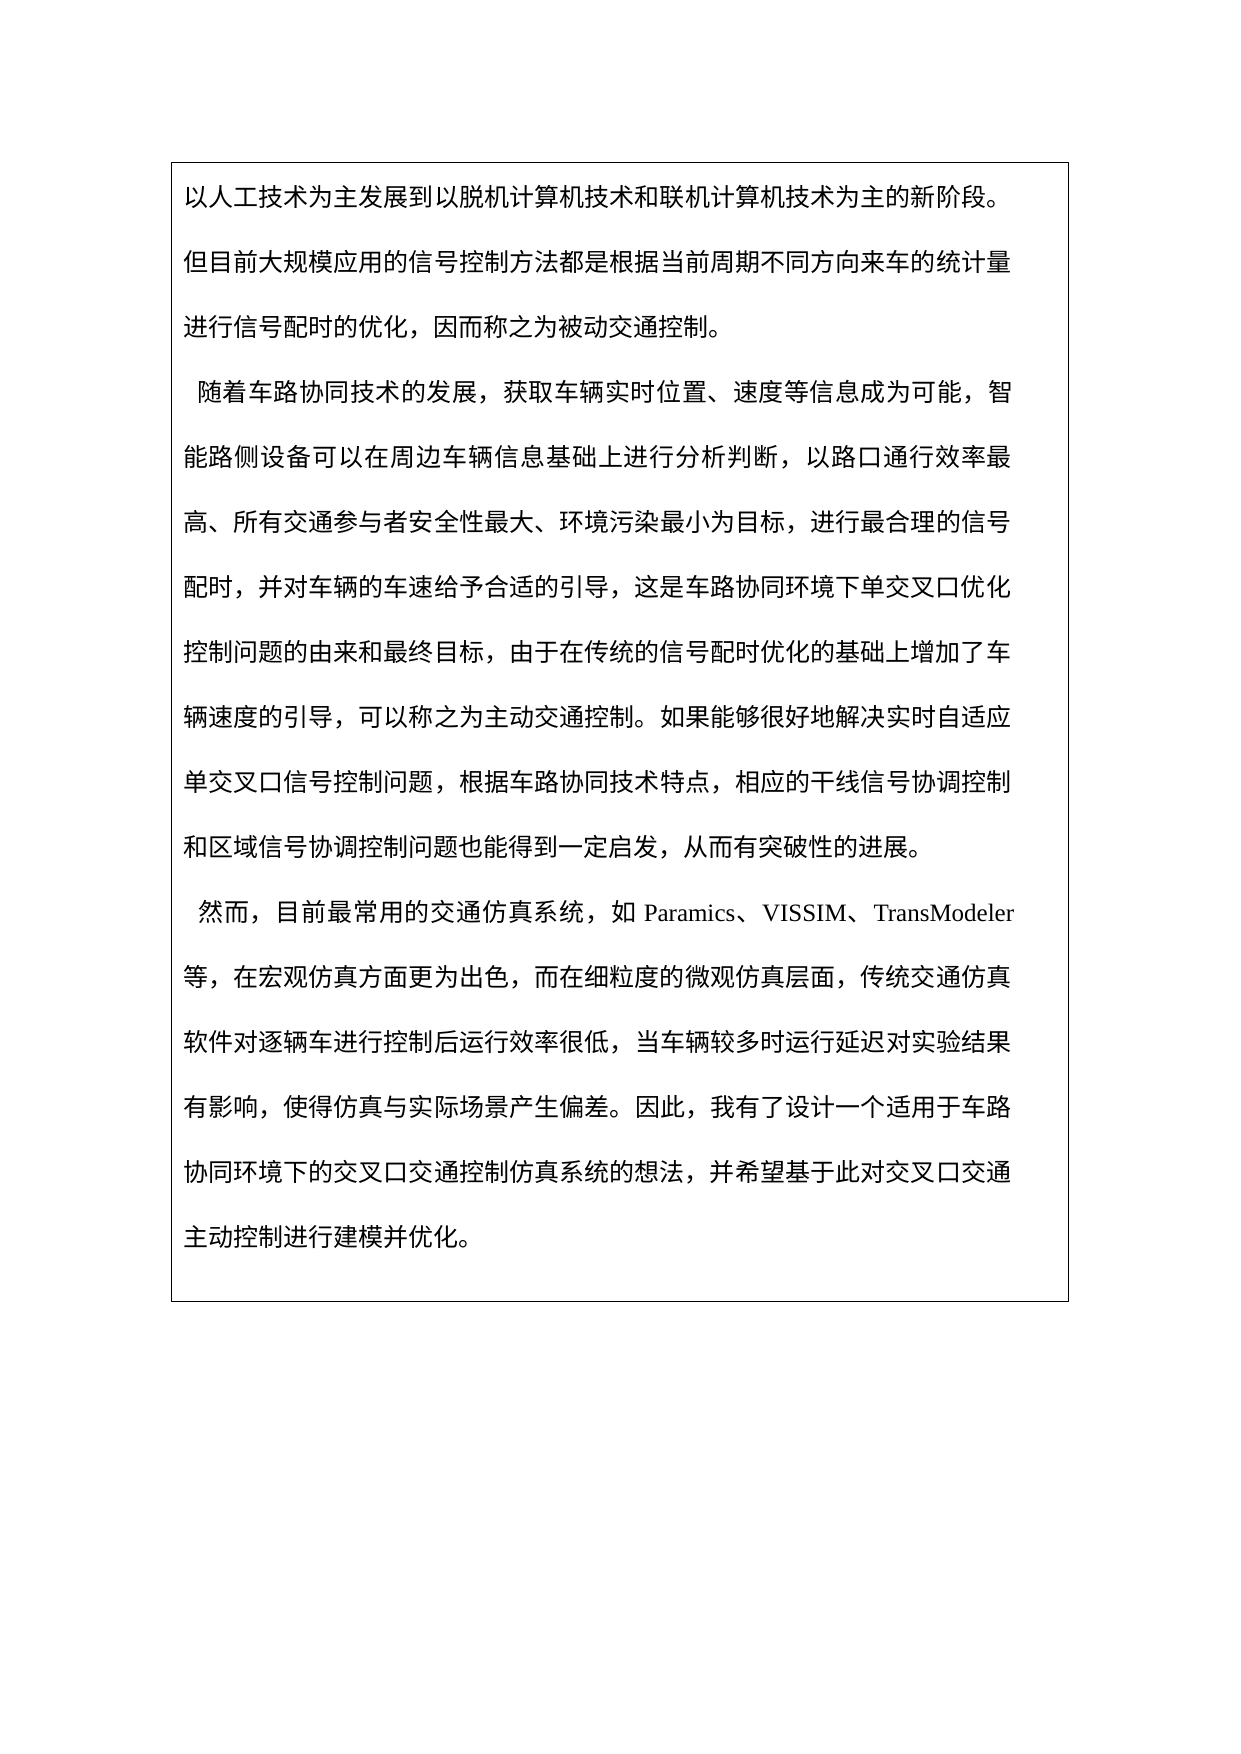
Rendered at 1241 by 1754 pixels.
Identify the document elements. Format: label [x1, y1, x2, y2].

table_cell [172, 163, 1068, 1301]
